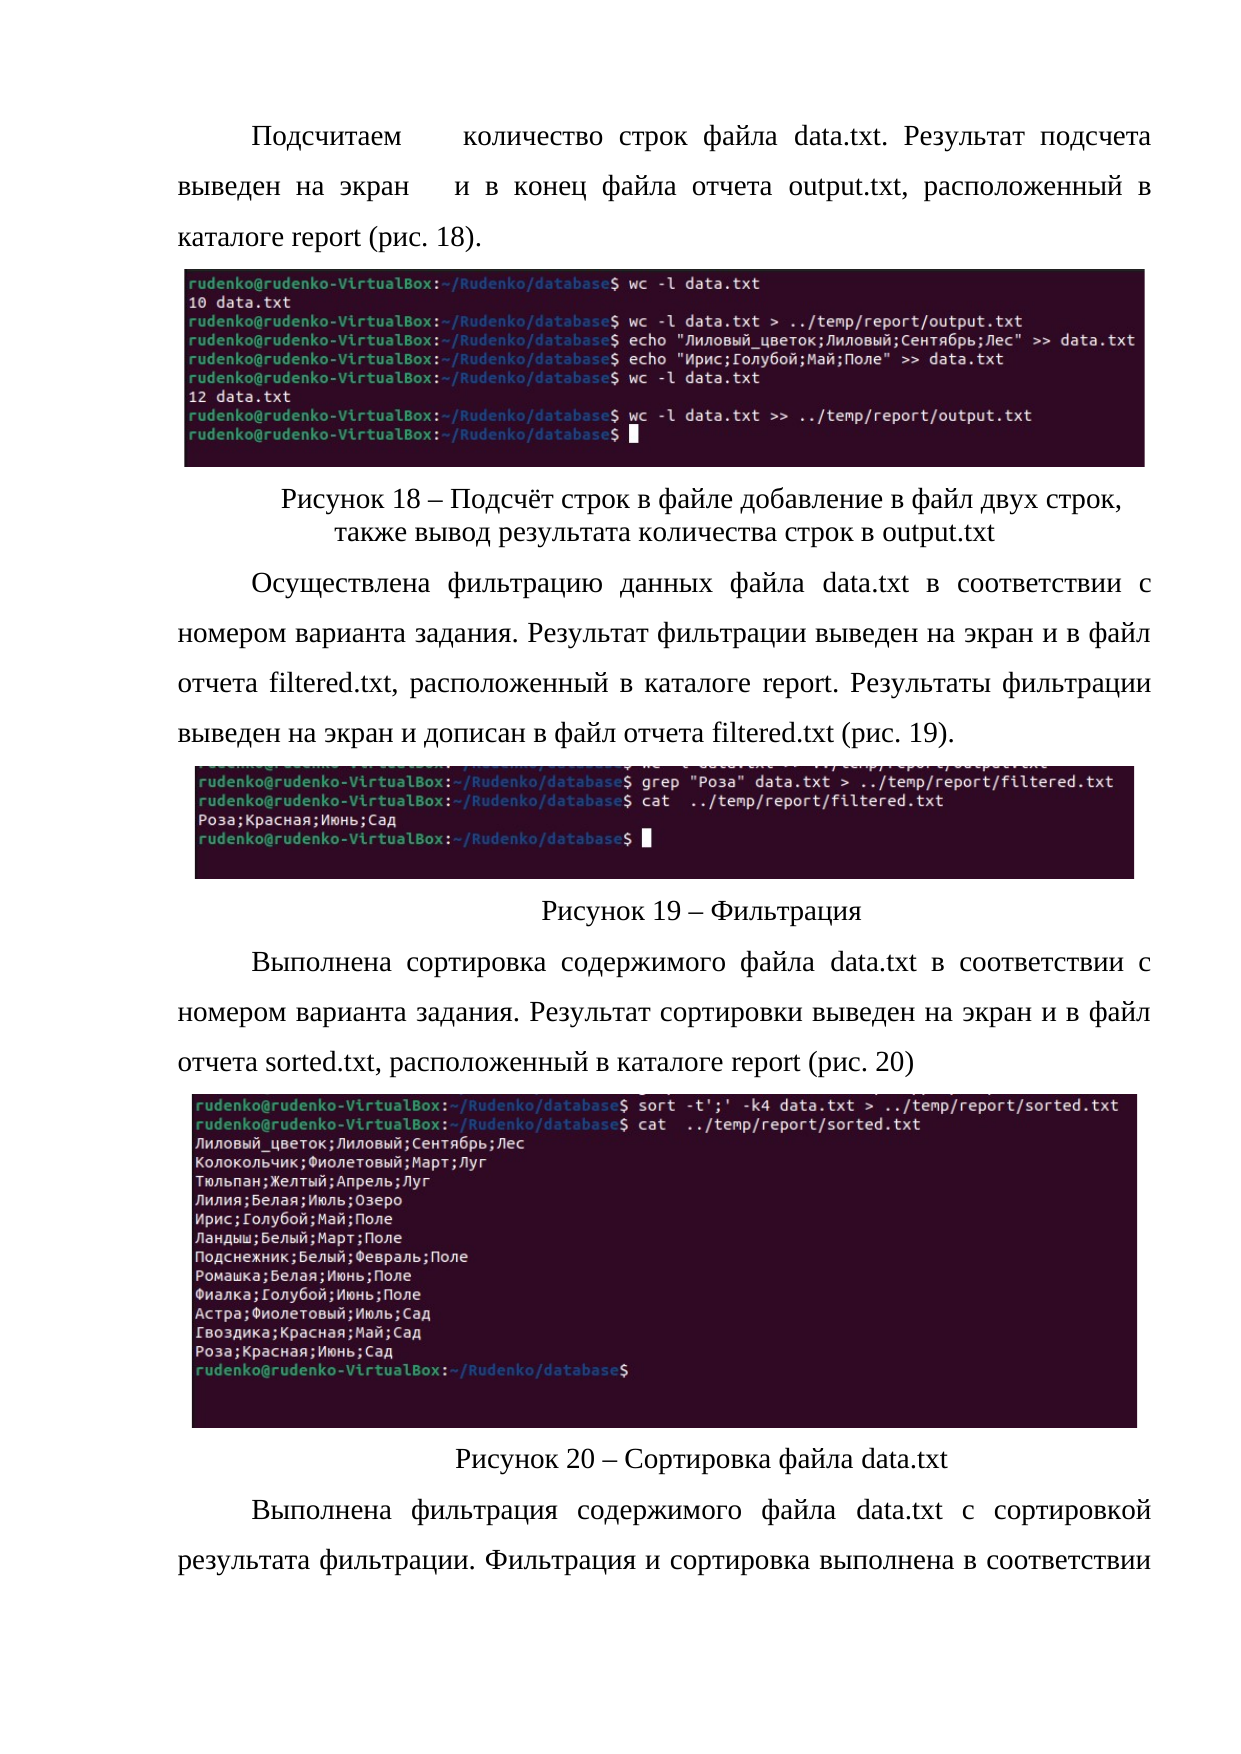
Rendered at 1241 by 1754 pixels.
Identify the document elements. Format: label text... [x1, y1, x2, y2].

text Осуществлена фильтрацию данных файла data.txt в соответствии с номером варианта задания. Результат фильтрации выведен на экран и в файл отчета filtered.txt, расположенный в каталоге report. Результаты фильтрации выведен на экран и дописан в файл отчета filtered.txt (рис. 19). [177, 565, 1152, 749]
picture [194, 766, 1135, 879]
text Рисунок 19 – Фильтрация [177, 893, 1152, 927]
text Рисунок 20 – Сортировка файла data.txt [177, 1442, 1152, 1475]
text Рисунок 18 – Подсчёт строк в файле добавление в файл двух строк, также вывод результата количества строк в output.txt [177, 481, 1152, 548]
text Подсчитаем количество строк файла data.txt. Результат подсчета выведен на экран и в конец файла отчета output.txt, расположенный в каталоге report (рис. 18). [177, 118, 1152, 252]
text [177, 1492, 1152, 1576]
picture [191, 1094, 1138, 1428]
text Выполнена сортировка содержимого файла data.txt в соответствии с номером варианта задания. Результат сортировки выведен на экран и в файл отчета sorted.txt, расположенный в каталоге report (рис. 20) [177, 944, 1152, 1078]
picture [184, 269, 1145, 467]
